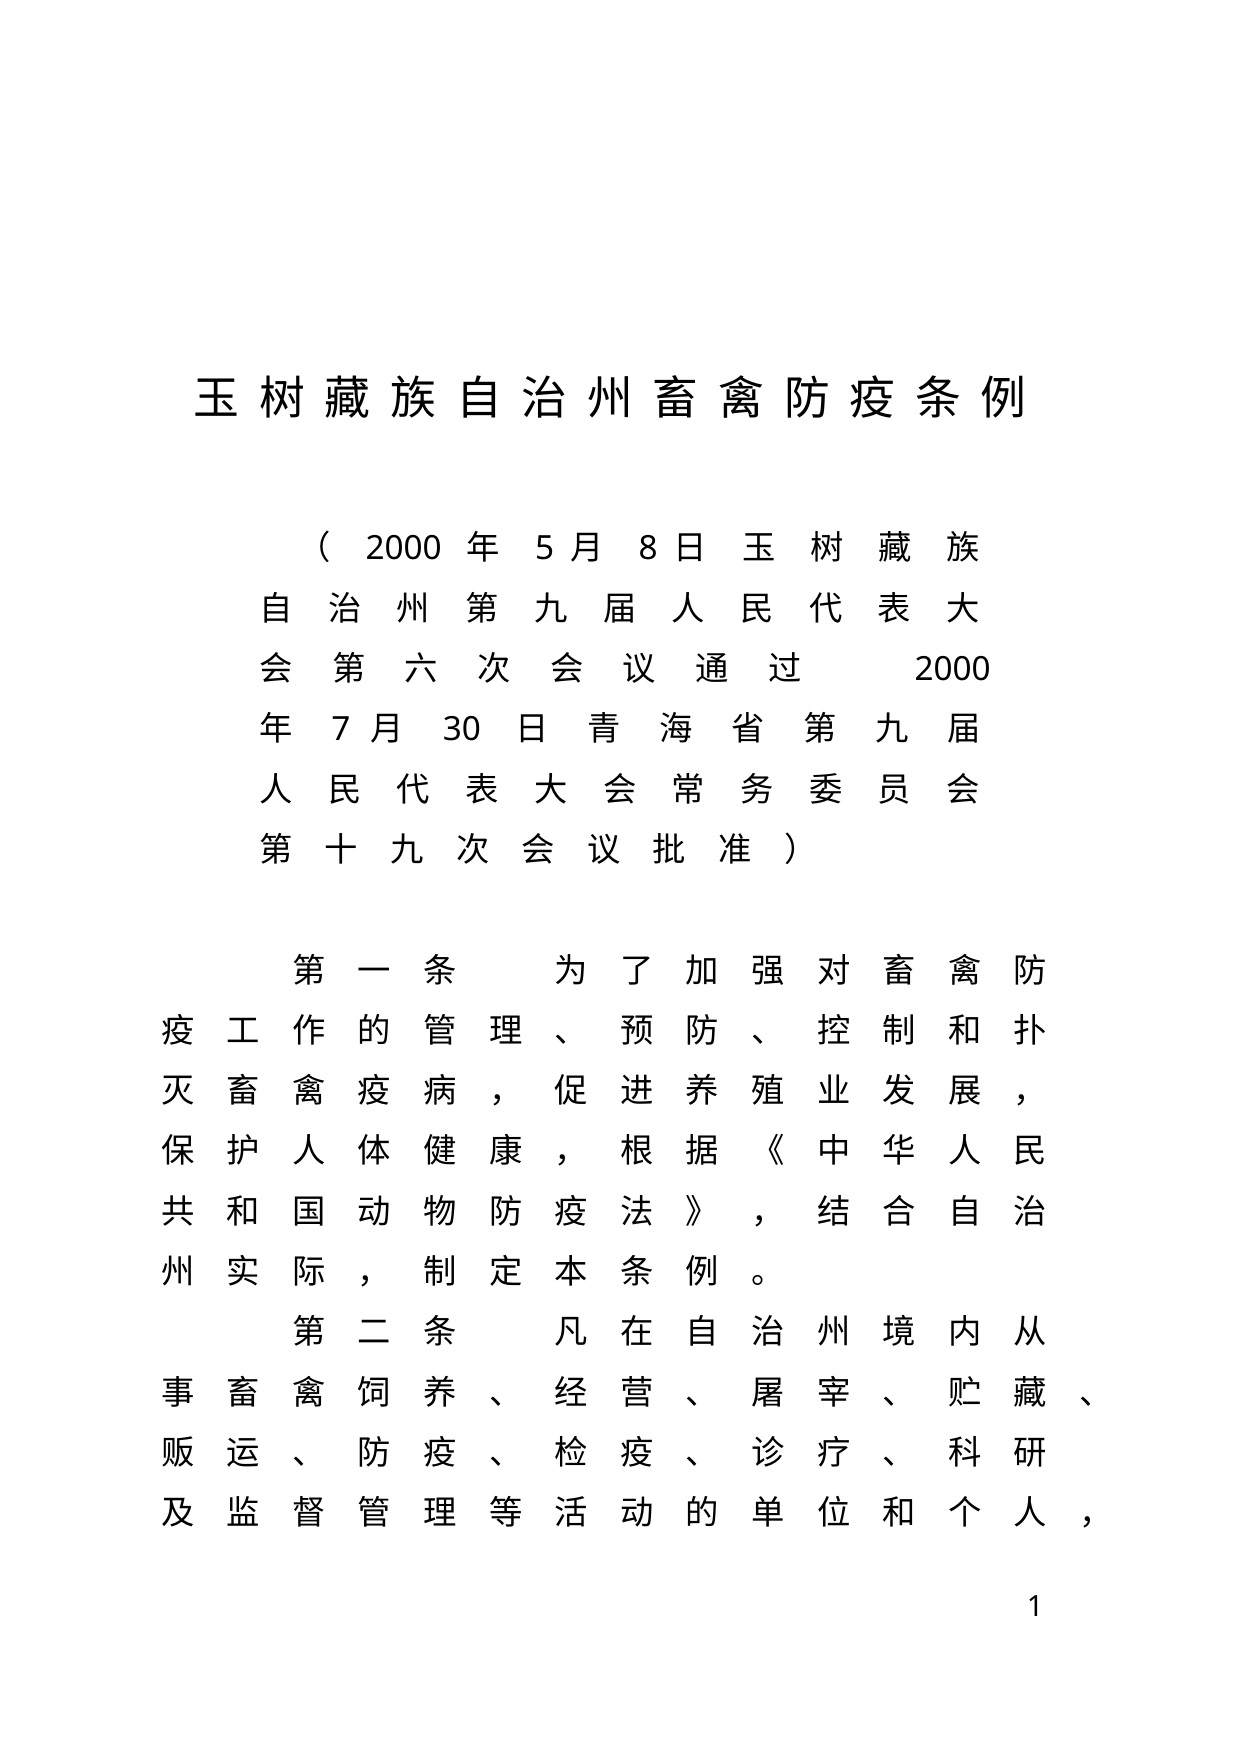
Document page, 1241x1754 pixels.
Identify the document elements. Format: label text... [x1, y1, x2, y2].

text 第一条 为了加强对畜禽防疫工作的管理、预防、控制和扑灭畜禽疫病，促进养殖业发展，保护人体健康，根据《中华人民共和国动物防疫法》，结合自治州实际，制定本条例。 [161, 937, 1079, 1299]
text 玉树藏族自治州畜禽防疫条例 [161, 334, 1079, 455]
text （2000年5月8日玉树藏族自治州第九届人民代表大会第六次会议通过 2000年7月30日青海省第九届人民代表大会常务委员会第十九次会议批准） [161, 515, 1013, 877]
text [161, 1299, 1079, 1540]
